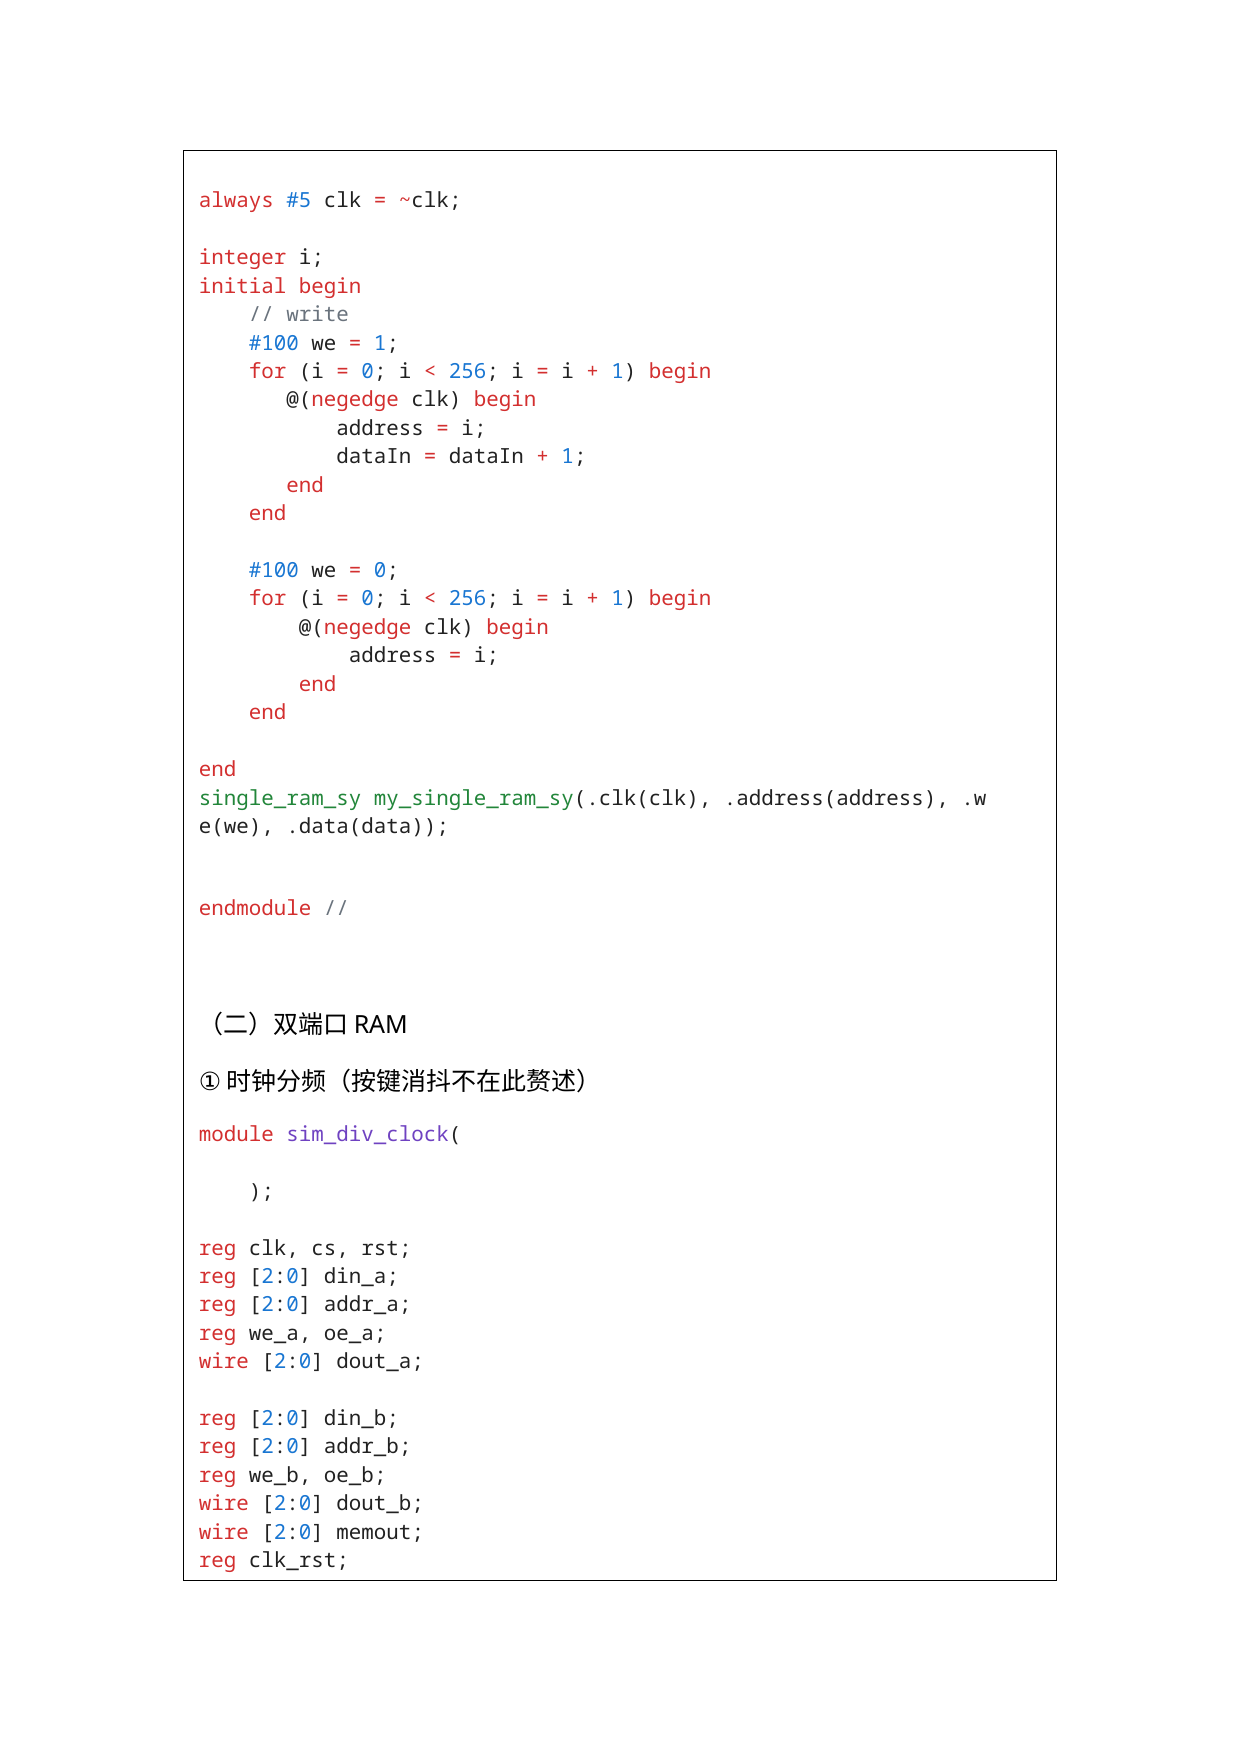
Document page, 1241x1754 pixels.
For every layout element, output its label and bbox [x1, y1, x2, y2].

table_cell [184, 151, 1056, 1580]
